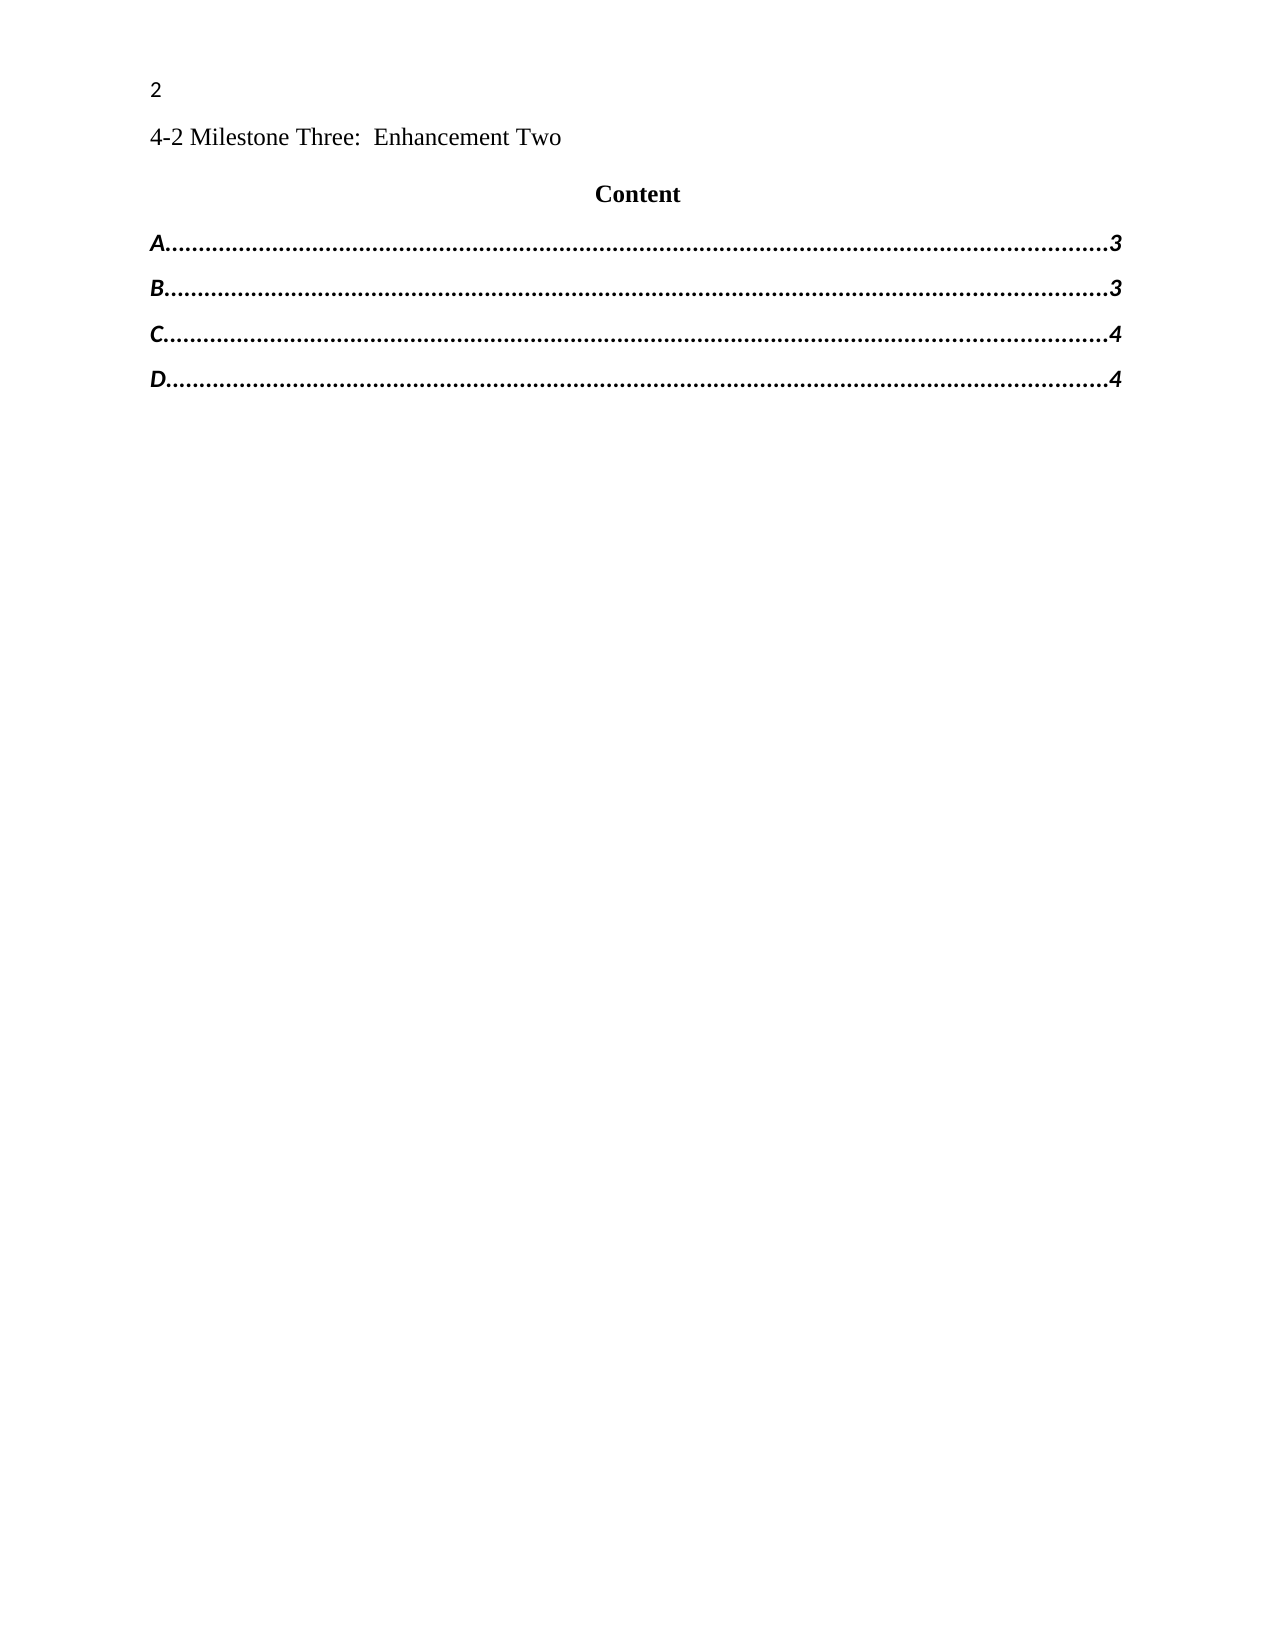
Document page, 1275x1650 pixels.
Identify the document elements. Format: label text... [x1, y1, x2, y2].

text B 3 [150, 272, 1125, 303]
text D 4 [150, 363, 1125, 394]
text A 3 [150, 227, 1125, 257]
text C 4 [150, 318, 1125, 348]
text Content [150, 179, 1125, 208]
